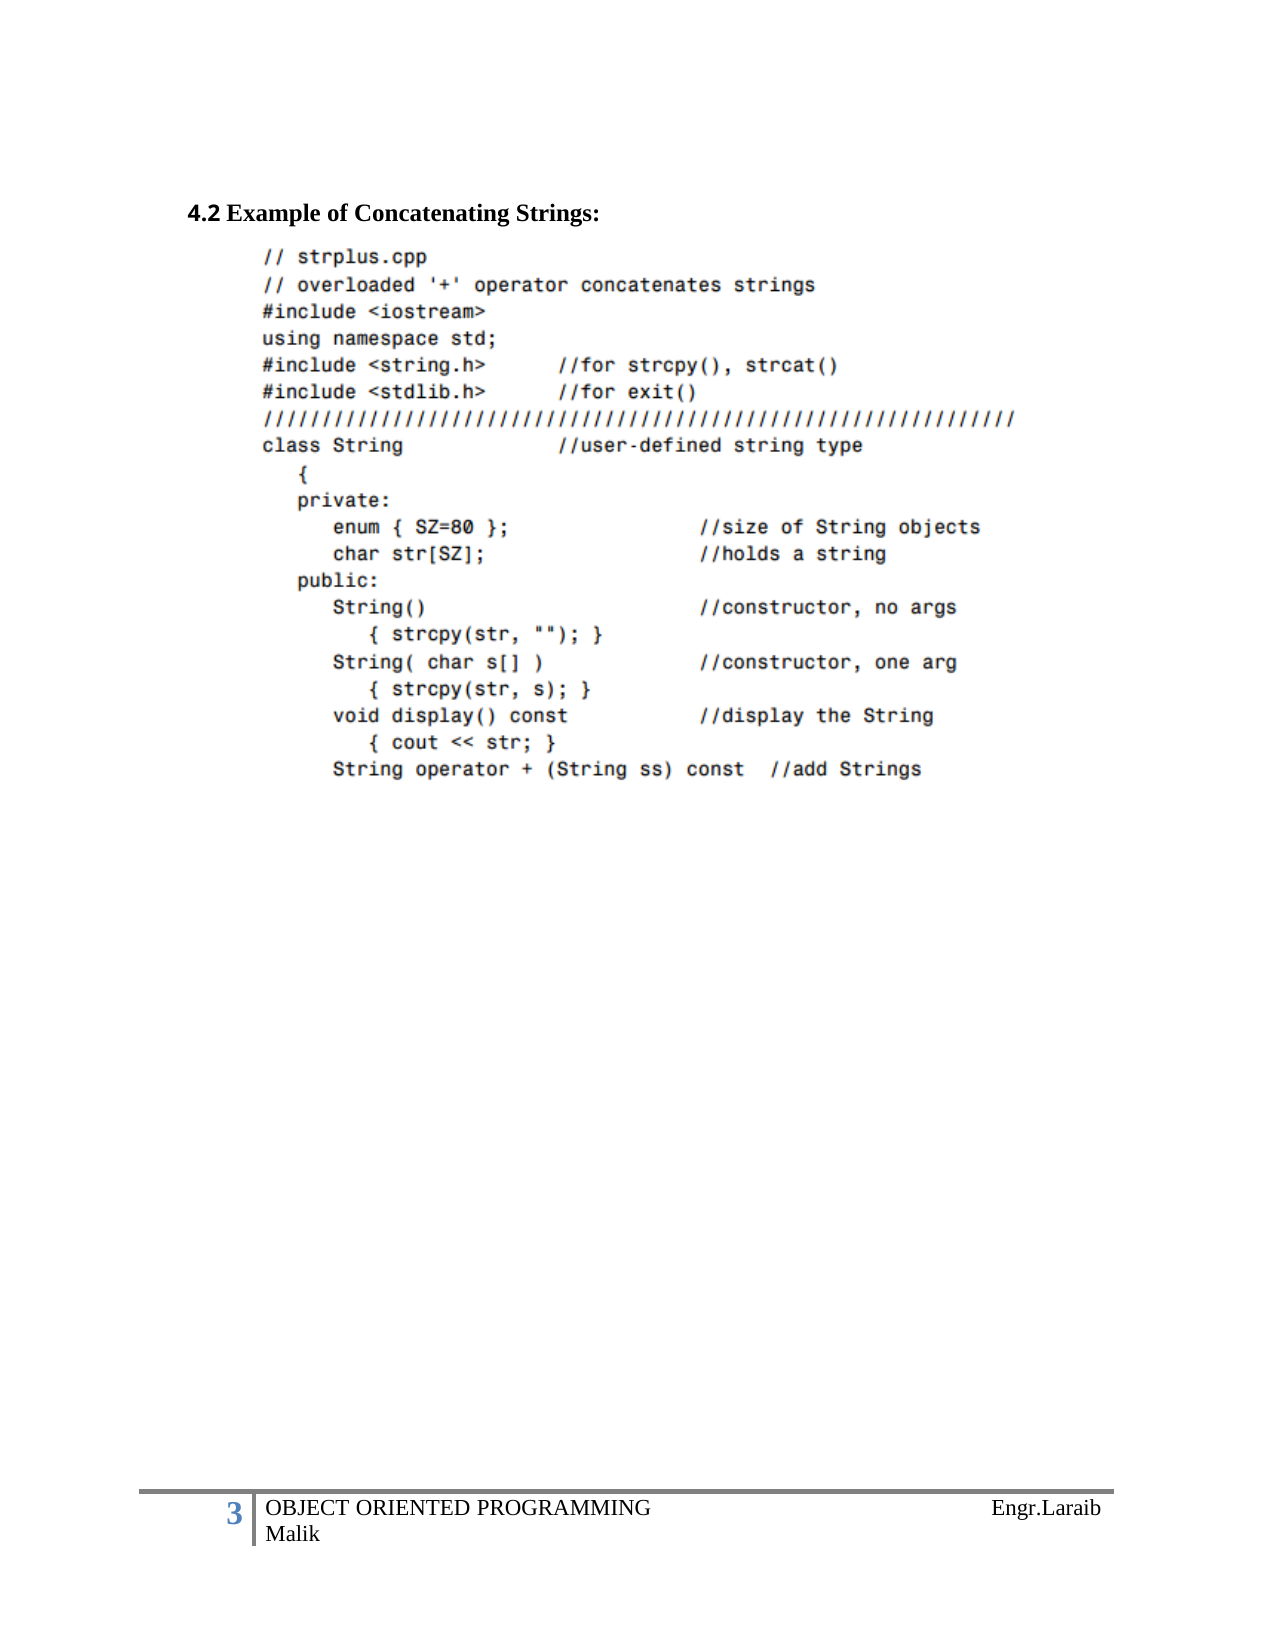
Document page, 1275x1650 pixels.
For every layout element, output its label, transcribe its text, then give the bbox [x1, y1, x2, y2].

picture [243, 244, 1219, 792]
text 4.2 Example of Concatenating Strings: [187, 197, 1125, 228]
